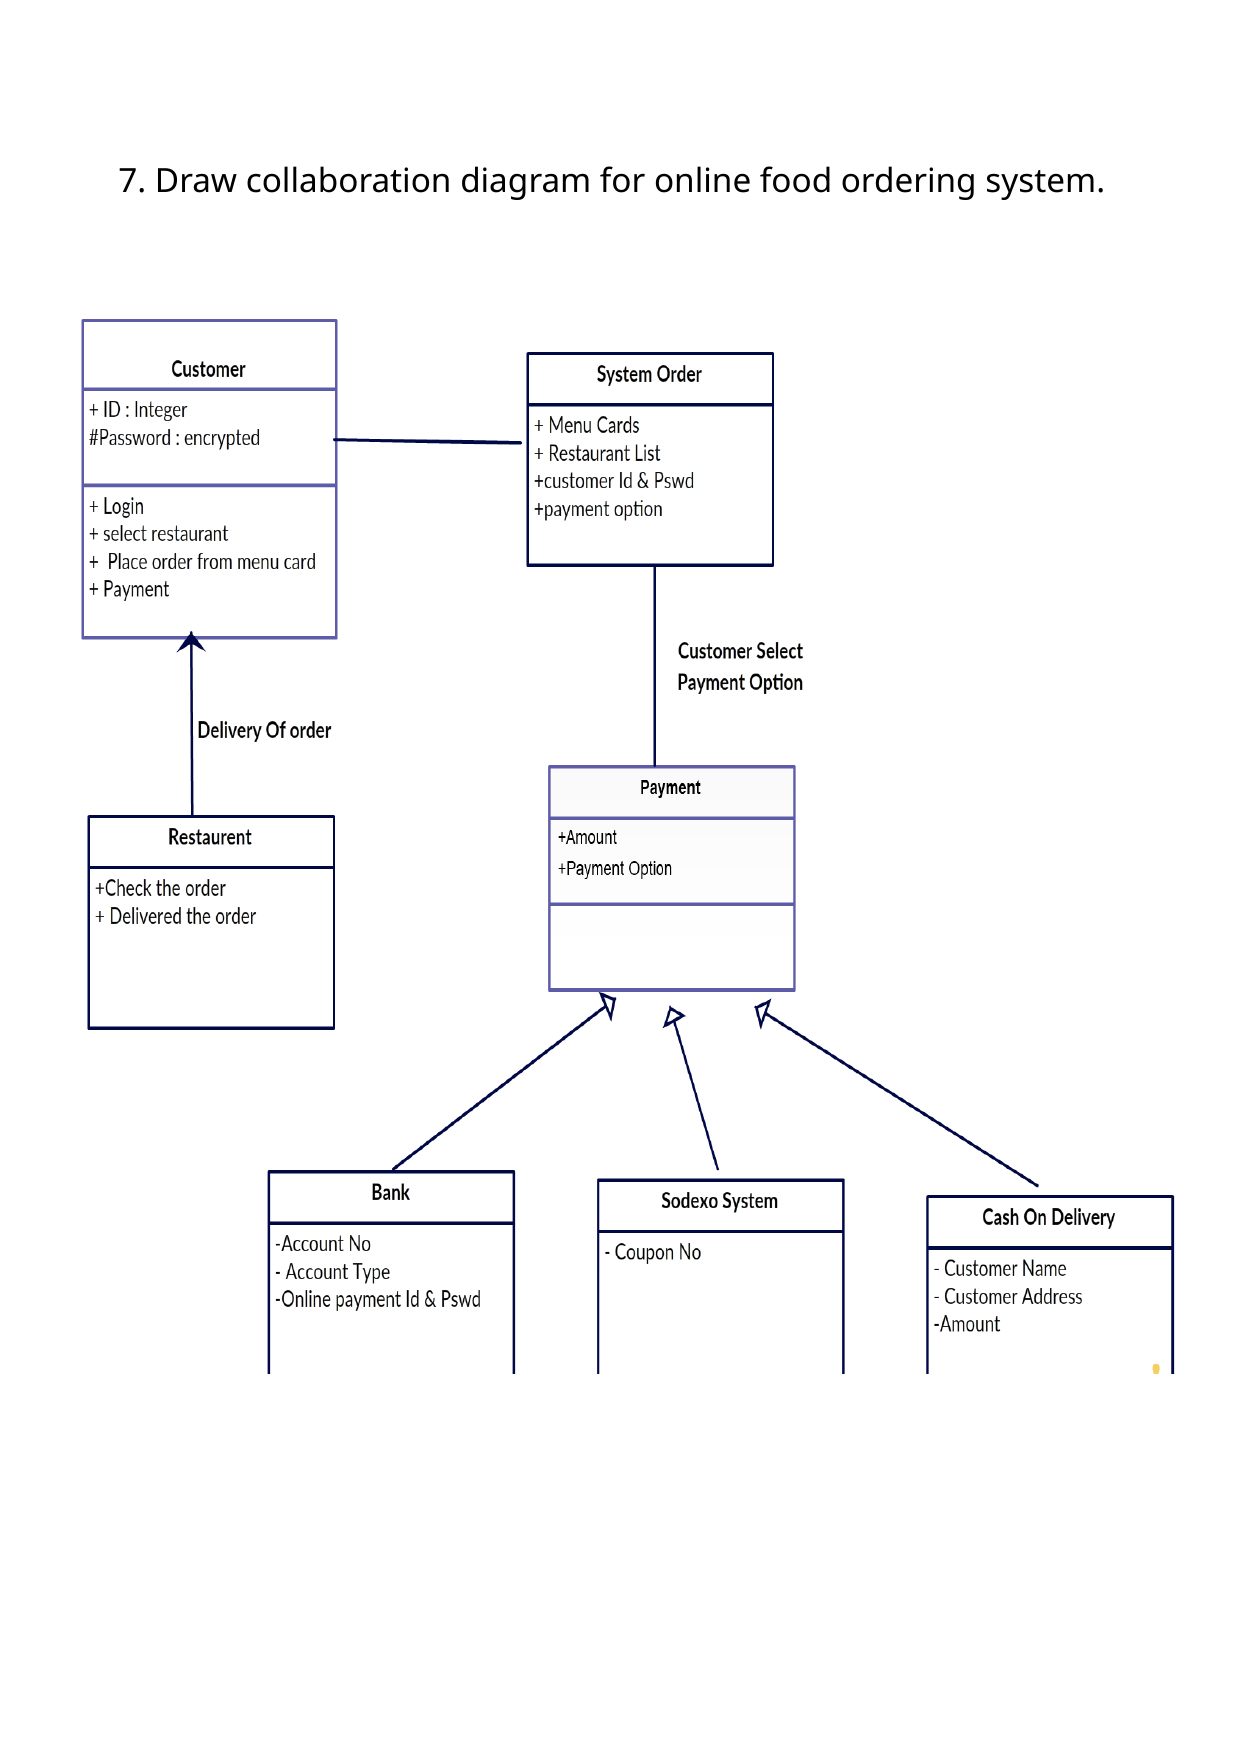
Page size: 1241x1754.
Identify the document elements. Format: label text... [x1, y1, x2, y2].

text 7. Draw collaboration diagram for online food ordering system. [118, 156, 1122, 202]
picture [72, 306, 1185, 1374]
